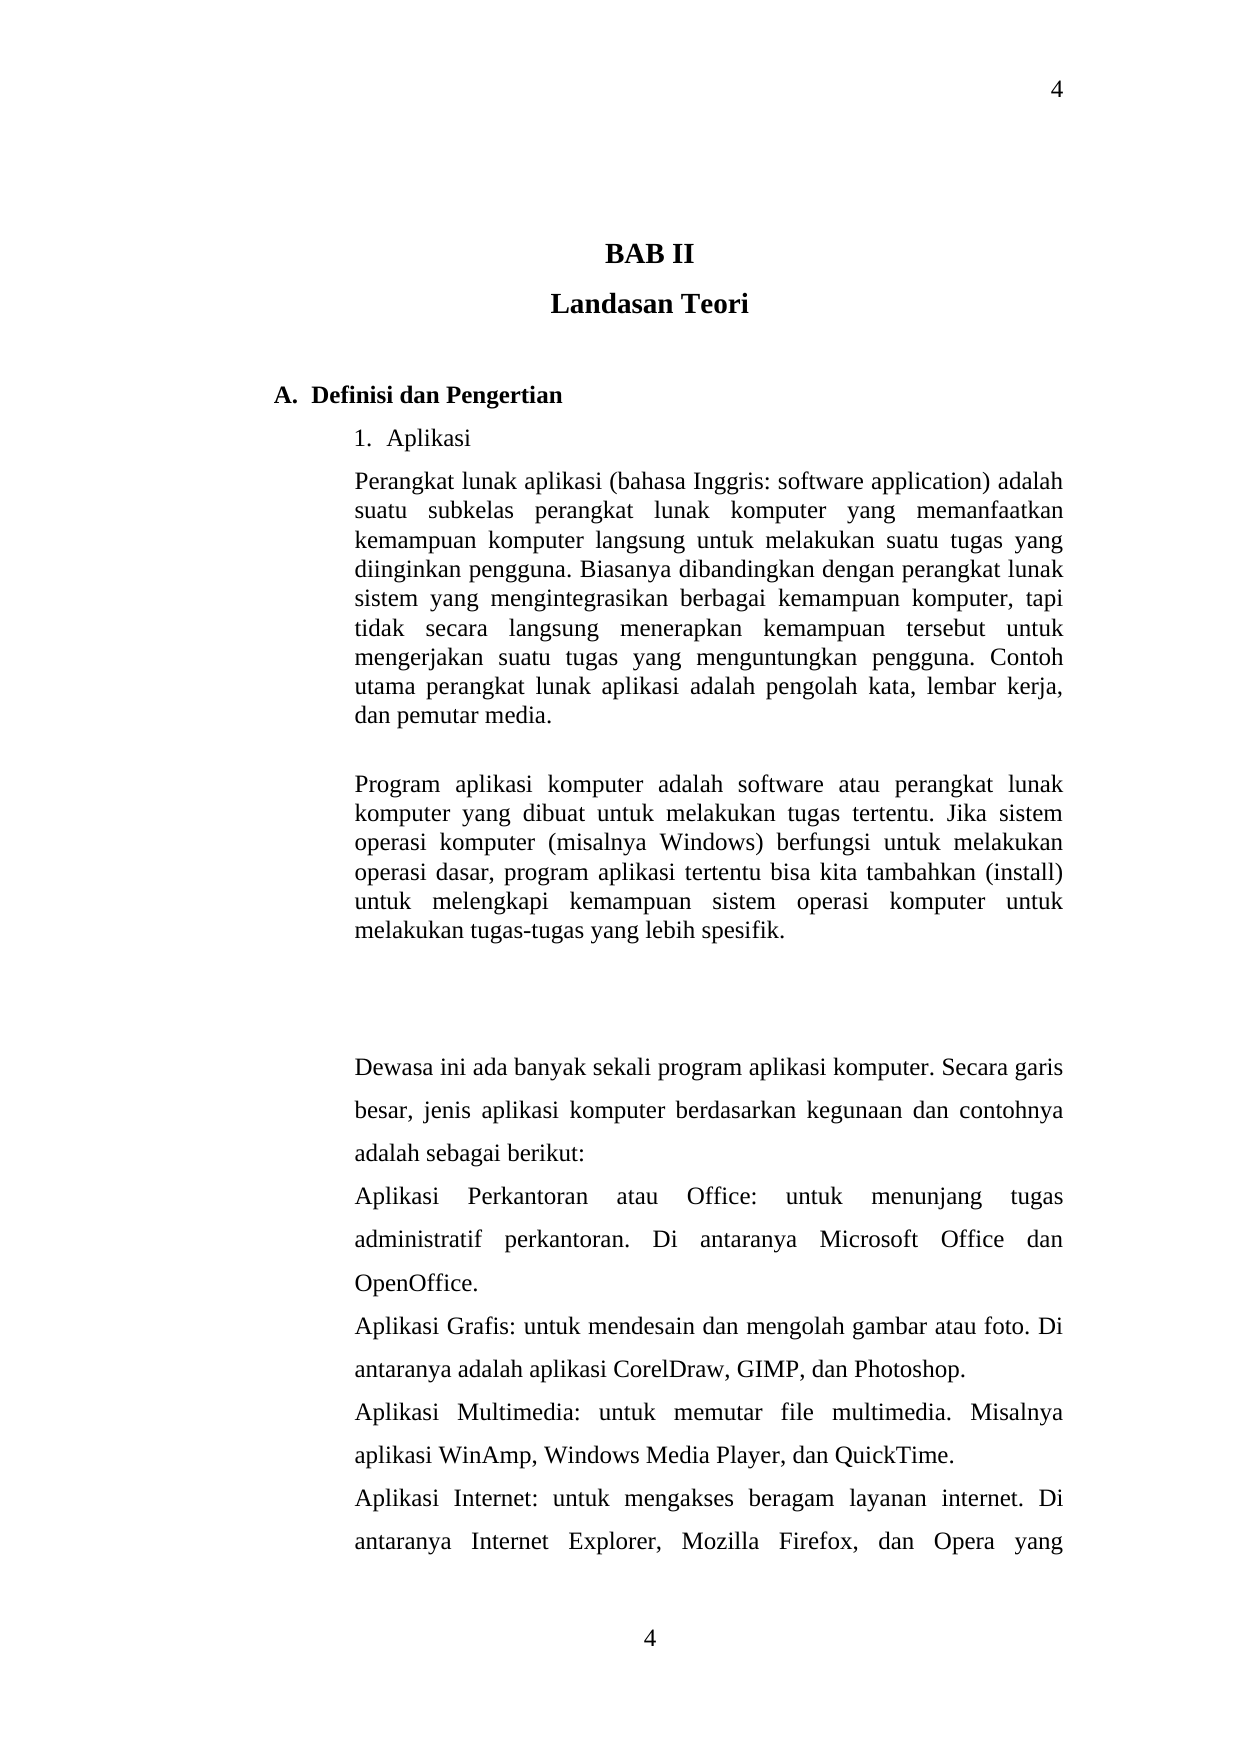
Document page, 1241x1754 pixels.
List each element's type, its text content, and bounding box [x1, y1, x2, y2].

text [354, 1483, 1064, 1555]
text Dewasa ini ada banyak sekali program aplikasi komputer. Secara garis besar, jenis aplikasi komputer berdasarkan kegunaan dan contohnya adalah sebagai berikut: [354, 1052, 1064, 1167]
text Aplikasi Perkantoran atau Office: untuk menunjang tugas administratif perkantoran. Di antaranya Microsoft Office dan OpenOffice. [354, 1181, 1064, 1296]
text Landasan Teori [236, 287, 1063, 320]
text Aplikasi [353, 423, 1063, 452]
text Program aplikasi komputer adalah software atau perangkat lunak komputer yang dibuat untuk melakukan tugas tertentu. Jika sistem operasi komputer (misalnya Windows) berfungsi untuk melakukan operasi dasar, program aplikasi tertentu bisa kita tambahkan (install) untuk melengkapi kemampuan sistem operasi komputer untuk melakukan tugas-tugas yang lebih spesifik. [354, 769, 1064, 944]
text Definisi dan Pengertian [274, 380, 1063, 409]
text Aplikasi Multimedia: untuk memutar file multimedia. Misalnya aplikasi WinAmp, Windows Media Player, dan QuickTime. [354, 1397, 1064, 1469]
text Perangkat lunak aplikasi (bahasa Inggris: software application) adalah suatu subkelas perangkat lunak komputer yang memanfaatkan kemampuan komputer langsung untuk melakukan suatu tugas yang diinginkan pengguna. Biasanya dibandingkan dengan perangkat lunak sistem yang mengintegrasikan berbagai kemampuan komputer, tapi tidak secara langsung menerapkan kemampuan tersebut untuk mengerjakan suatu tugas yang menguntungkan pengguna. Contoh utama perangkat lunak aplikasi adalah pengolah kata, lembar kerja, dan pemutar media. [354, 466, 1064, 729]
text BAB II [236, 236, 1063, 270]
text Aplikasi Grafis: untuk mendesain dan mengolah gambar atau foto. Di antaranya adalah aplikasi CorelDraw, GIMP, dan Photoshop. [354, 1311, 1064, 1383]
